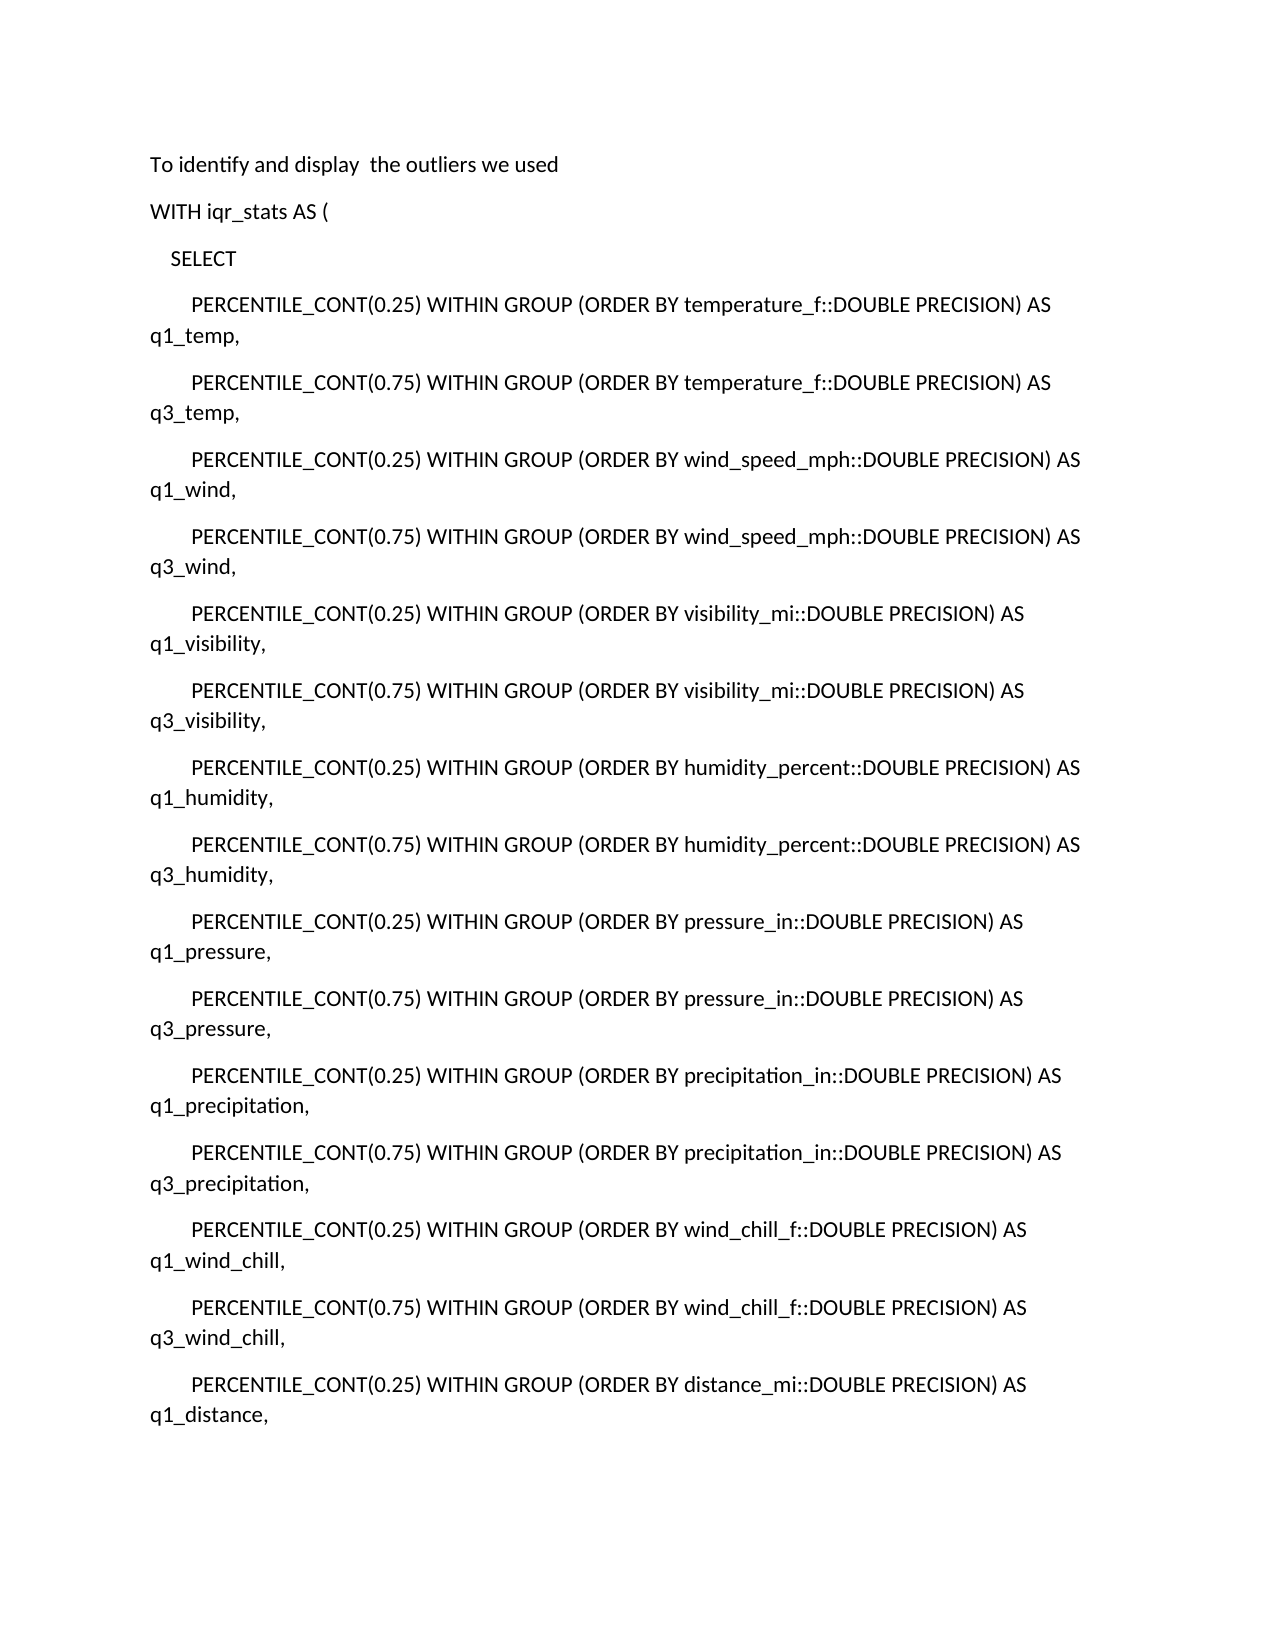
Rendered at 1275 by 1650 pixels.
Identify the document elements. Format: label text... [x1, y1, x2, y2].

text PERCENTILE_CONT(0.75) WITHIN GROUP (ORDER BY wind_chill_f::DOUBLE PRECISION) AS q3_wind_chill, [150, 1293, 1125, 1351]
text PERCENTILE_CONT(0.25) WITHIN GROUP (ORDER BY humidity_percent::DOUBLE PRECISION) AS q1_humidity, [150, 753, 1125, 811]
text PERCENTILE_CONT(0.25) WITHIN GROUP (ORDER BY visibility_mi::DOUBLE PRECISION) AS q1_visibility, [150, 599, 1125, 657]
text PERCENTILE_CONT(0.75) WITHIN GROUP (ORDER BY precipitation_in::DOUBLE PRECISION) AS q3_precipitation, [150, 1138, 1125, 1197]
text PERCENTILE_CONT(0.75) WITHIN GROUP (ORDER BY pressure_in::DOUBLE PRECISION) AS q3_pressure, [150, 984, 1125, 1043]
text PERCENTILE_CONT(0.25) WITHIN GROUP (ORDER BY pressure_in::DOUBLE PRECISION) AS q1_pressure, [150, 907, 1125, 966]
text WITH iqr_stats AS ( [150, 197, 1125, 225]
text PERCENTILE_CONT(0.75) WITHIN GROUP (ORDER BY temperature_f::DOUBLE PRECISION) AS q3_temp, [150, 368, 1125, 426]
text PERCENTILE_CONT(0.75) WITHIN GROUP (ORDER BY visibility_mi::DOUBLE PRECISION) AS q3_visibility, [150, 676, 1125, 734]
text PERCENTILE_CONT(0.25) WITHIN GROUP (ORDER BY temperature_f::DOUBLE PRECISION) AS q1_temp, [150, 291, 1125, 349]
text PERCENTILE_CONT(0.25) WITHIN GROUP (ORDER BY precipitation_in::DOUBLE PRECISION) AS q1_precipitation, [150, 1061, 1125, 1120]
text PERCENTILE_CONT(0.75) WITHIN GROUP (ORDER BY wind_speed_mph::DOUBLE PRECISION) AS q3_wind, [150, 522, 1125, 580]
text PERCENTILE_CONT(0.25) WITHIN GROUP (ORDER BY wind_speed_mph::DOUBLE PRECISION) AS q1_wind, [150, 445, 1125, 503]
text To identify and display the outliers we used [150, 150, 1125, 178]
text PERCENTILE_CONT(0.25) WITHIN GROUP (ORDER BY distance_mi::DOUBLE PRECISION) AS q1_distance, [150, 1370, 1125, 1428]
text SELECT [150, 244, 1125, 272]
text PERCENTILE_CONT(0.25) WITHIN GROUP (ORDER BY wind_chill_f::DOUBLE PRECISION) AS q1_wind_chill, [150, 1216, 1125, 1274]
text PERCENTILE_CONT(0.75) WITHIN GROUP (ORDER BY humidity_percent::DOUBLE PRECISION) AS q3_humidity, [150, 830, 1125, 888]
